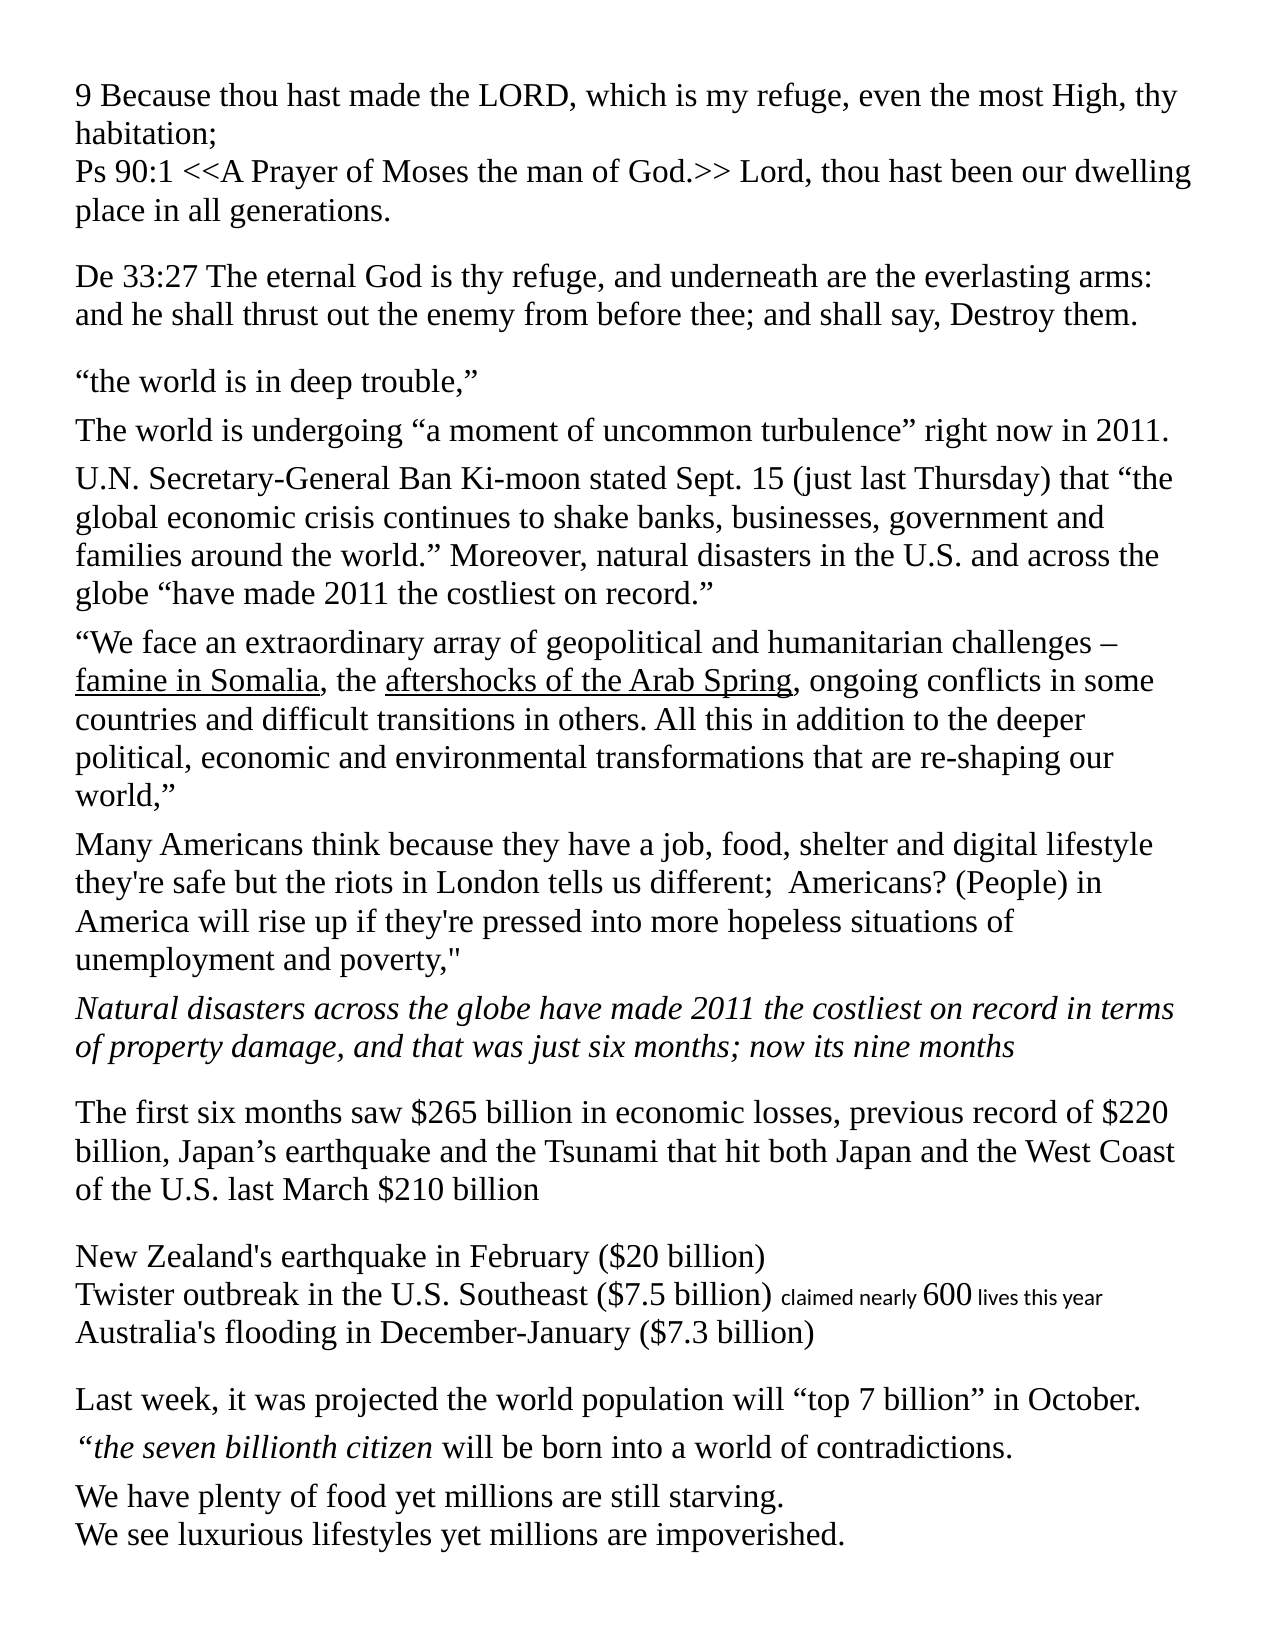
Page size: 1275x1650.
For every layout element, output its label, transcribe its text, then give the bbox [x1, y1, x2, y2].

text “We face an extraordinary array of geopolitical and humanitarian challenges – famine in Somalia, the aftershocks of the Arab Spring, ongoing conflicts in some countries and difficult transitions in others. All this in addition to the deeper political, economic and environmental transformations that are re-shaping our world,” [75, 622, 1200, 814]
text Twister outbreak in the U.S. Southeast ($7.5 billion) claimed nearly 600 lives this year [75, 1274, 1200, 1312]
text Natural disasters across the globe have made 2011 the costliest on record in terms of property damage, and that was just six months; now its nine months [75, 988, 1200, 1065]
text Ps 90:1 <<A Prayer of Moses the man of God.>> Lord, thou hast been our dwelling place in all generations. [75, 152, 1200, 228]
text U.N. Secretary-General Ban Ki-moon stated Sept. 15 (just last Thursday) that “the global economic crisis continues to shake banks, businesses, government and families around the world.” Moreover, natural disasters in the U.S. and across the globe “have made 2011 the costliest on record.” [75, 458, 1200, 612]
text De 33:27 The eternal God is thy refuge, and underneath are the everlasting arms: and he shall thrust out the enemy from before thee; and shall say, Destroy them. [75, 256, 1200, 333]
text Many Americans think because they have a job, food, shelter and digital lifestyle they're safe but the riots in London tells us different; Americans? (People) in America will rise up if they're pressed into more hopeless situations of unemployment and poverty," [75, 824, 1200, 978]
text New Zealand's earthquake in February ($20 billion) [75, 1236, 1200, 1274]
text The world is undergoing “a moment of uncommon turbulence” right now in 2011. [75, 410, 1200, 448]
text “the seven billionth citizen will be born into a world of contradictions. [75, 1428, 1200, 1466]
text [75, 1476, 1200, 1553]
text 9 Because thou hast made the LORD, which is my refuge, even the most High, thy habitation; [75, 75, 1200, 152]
text The first six months saw $265 billion in economic losses, previous record of $220 billion, Japan’s earthquake and the Tsunami that hit both Japan and the West Coast of the U.S. last March $210 billion [75, 1093, 1200, 1208]
text Australia's flooding in December-January ($7.3 billion) [75, 1312, 1200, 1351]
text Last week, it was projected the world population will “top 7 billion” in October. [75, 1379, 1200, 1417]
text “the world is in deep trouble,” [75, 361, 1200, 399]
